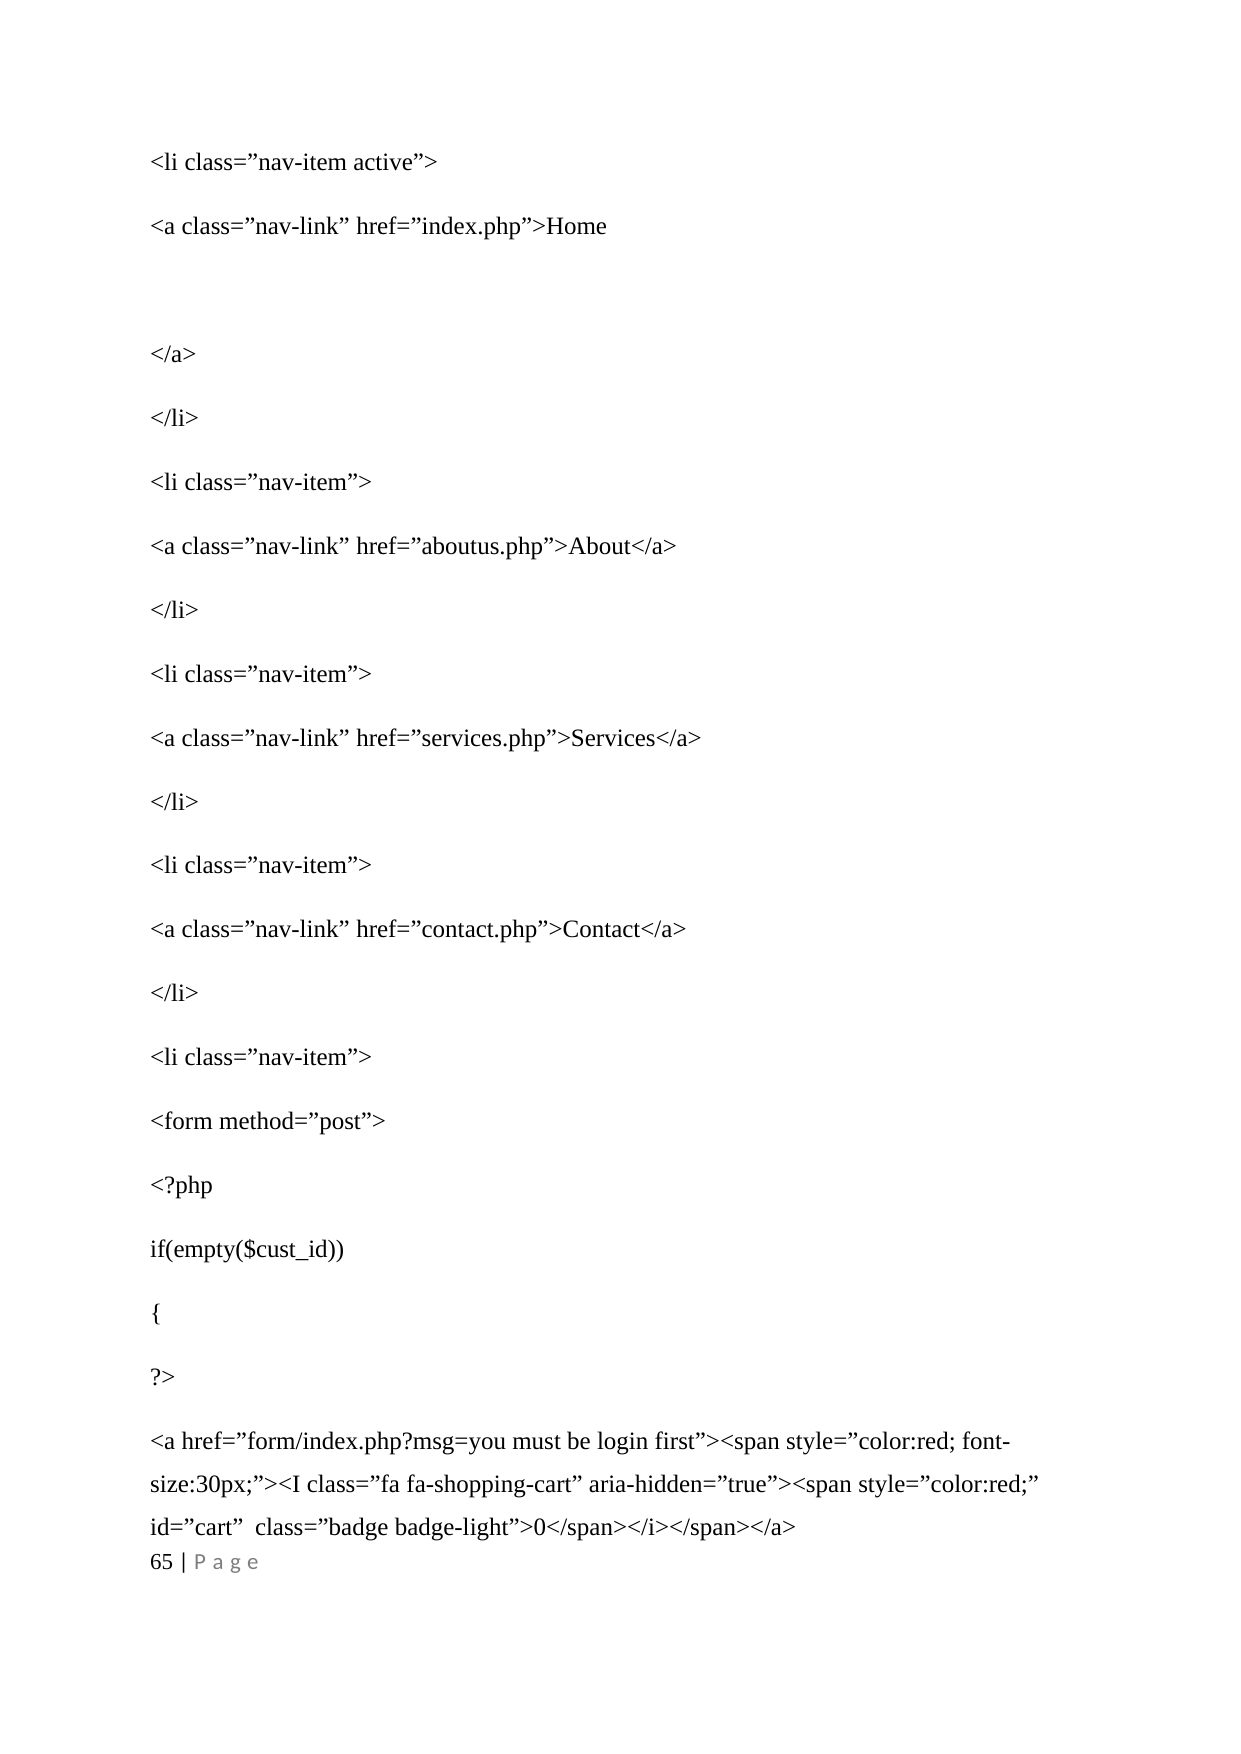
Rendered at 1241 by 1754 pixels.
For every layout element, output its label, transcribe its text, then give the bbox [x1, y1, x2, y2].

text <li class=”nav-item”> [150, 659, 1207, 687]
text <li class=”nav-item”> [150, 467, 1207, 496]
text <a class=”nav-link” href=”index.php”>Home [150, 211, 1207, 240]
text <a href=”form/index.php?msg=you must be login first”><span style=”color:red; font- size:30px;”><I class=”fa fa-shopping-cart” aria-hidden=”true”><span style=”color:red;” [150, 1426, 1081, 1498]
text <li class=”nav-item active”> [150, 147, 1207, 176]
text id=”cart” class=”badge badge-light”>0</span></i></span></a> [150, 1512, 1207, 1541]
text </li> [150, 787, 1207, 815]
text </a> [150, 339, 1207, 368]
text <?php if(empty($cust_id)) [150, 1170, 374, 1263]
text <a class=”nav-link” href=”contact.php”>Contact</a> [150, 914, 1207, 943]
text <li class=”nav-item”> [150, 851, 1207, 879]
text <a class=”nav-link” href=”services.php”>Services</a> [150, 723, 1207, 751]
text <a class=”nav-link” href=”aboutus.php”>About</a> [150, 531, 1207, 559]
text ?> [150, 1362, 1207, 1391]
text <li class=”nav-item”> [150, 1042, 1207, 1071]
text <form method=”post”> [150, 1106, 1207, 1135]
text </li> [150, 978, 1207, 1007]
text </li> [150, 595, 1207, 623]
text { [150, 1298, 1207, 1327]
text </li> [150, 403, 1207, 432]
